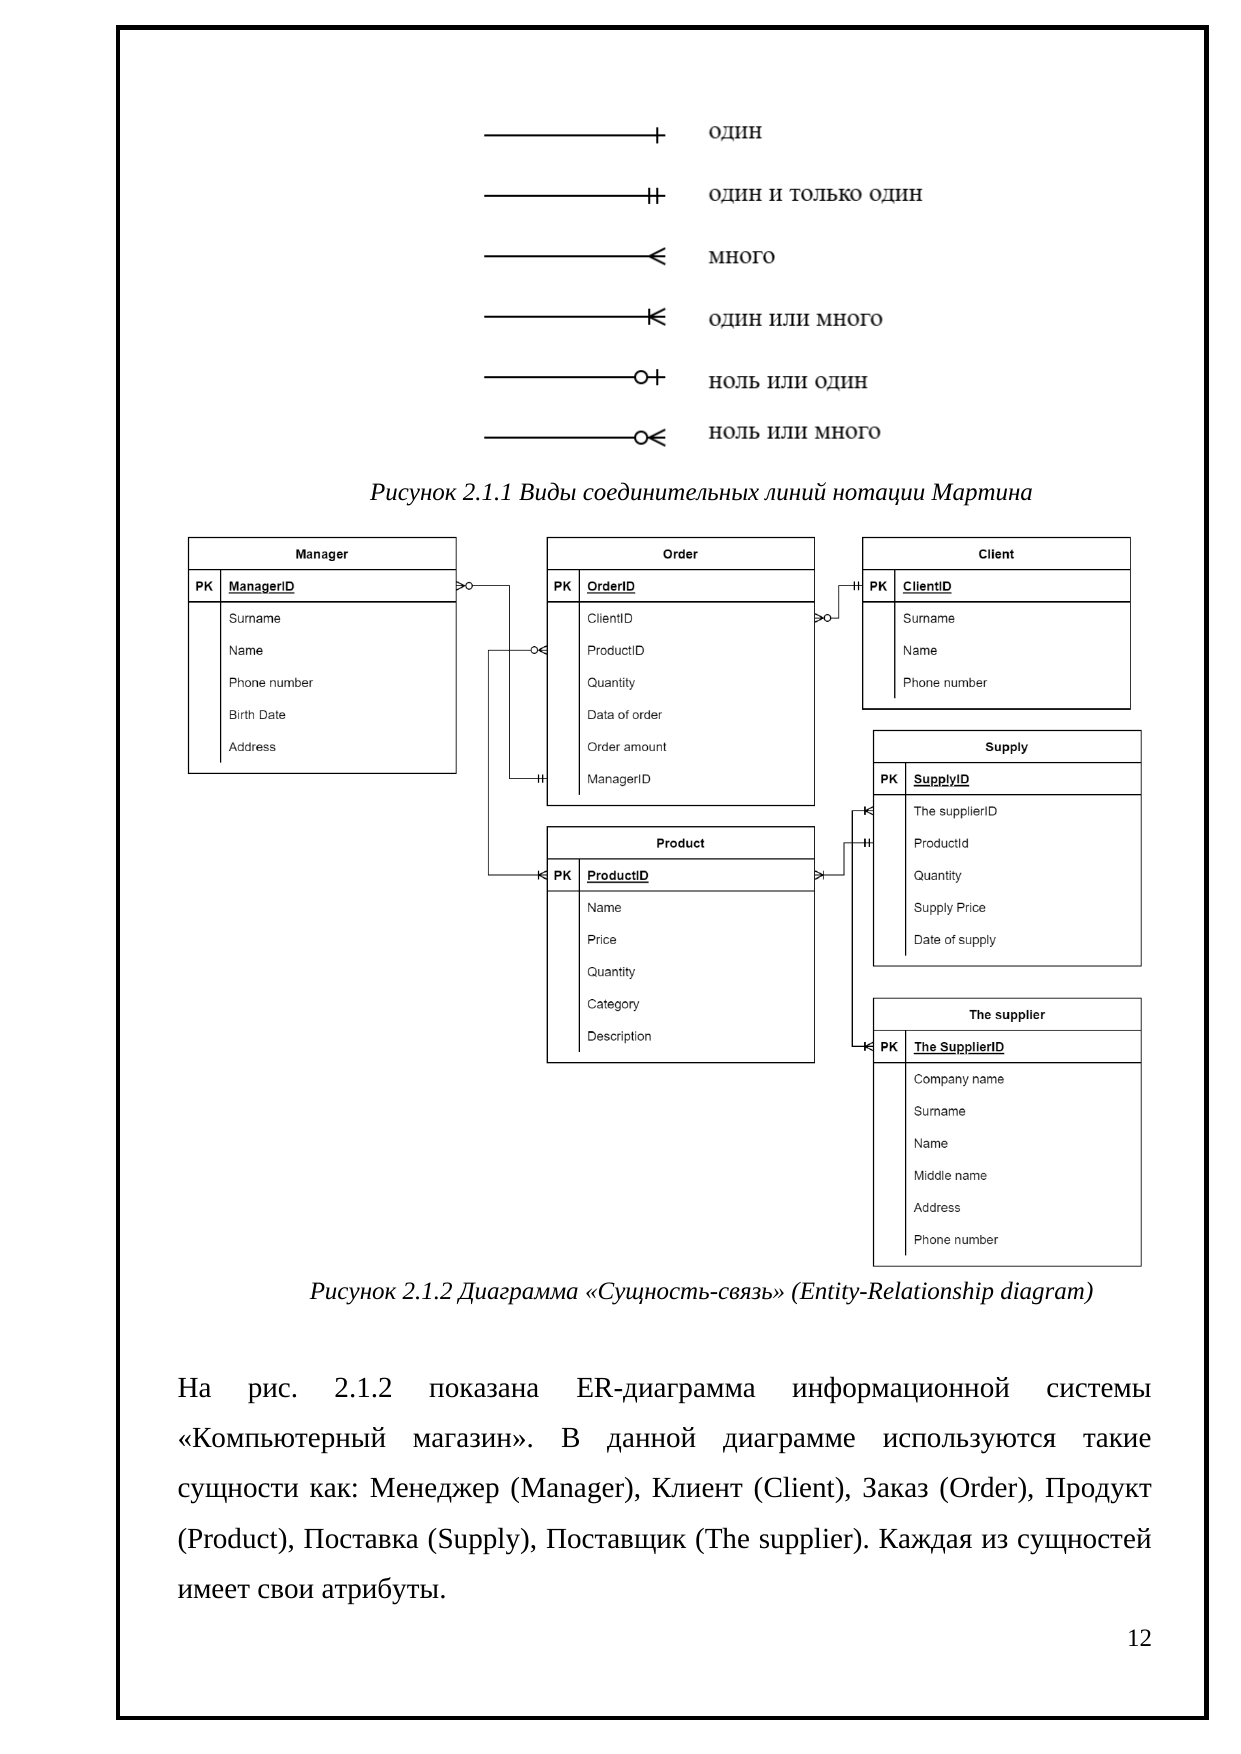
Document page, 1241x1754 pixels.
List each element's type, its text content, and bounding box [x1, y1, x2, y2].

picture [177, 526, 1152, 1277]
text Рисунок 2.1.2 Диаграмма «Сущность-связь» (Entity-Relationship diagram) [177, 1277, 1152, 1305]
text Рисунок 2.1.1 Виды соединительных линий нотации Мартина [177, 477, 1152, 506]
picture [471, 118, 932, 461]
text На рис. 2.1.2 показана ER-диаграмма информационной системы «Компьютерный магазин». В данной диаграмме используются такие сущности как: Менеджер (Manager), Клиент (Client), Заказ (Order), Продукт (Product), Поставка (Supply), Поставщик (The supplier). Каждая из сущностей имеет свои атрибуты. [177, 1370, 1152, 1605]
